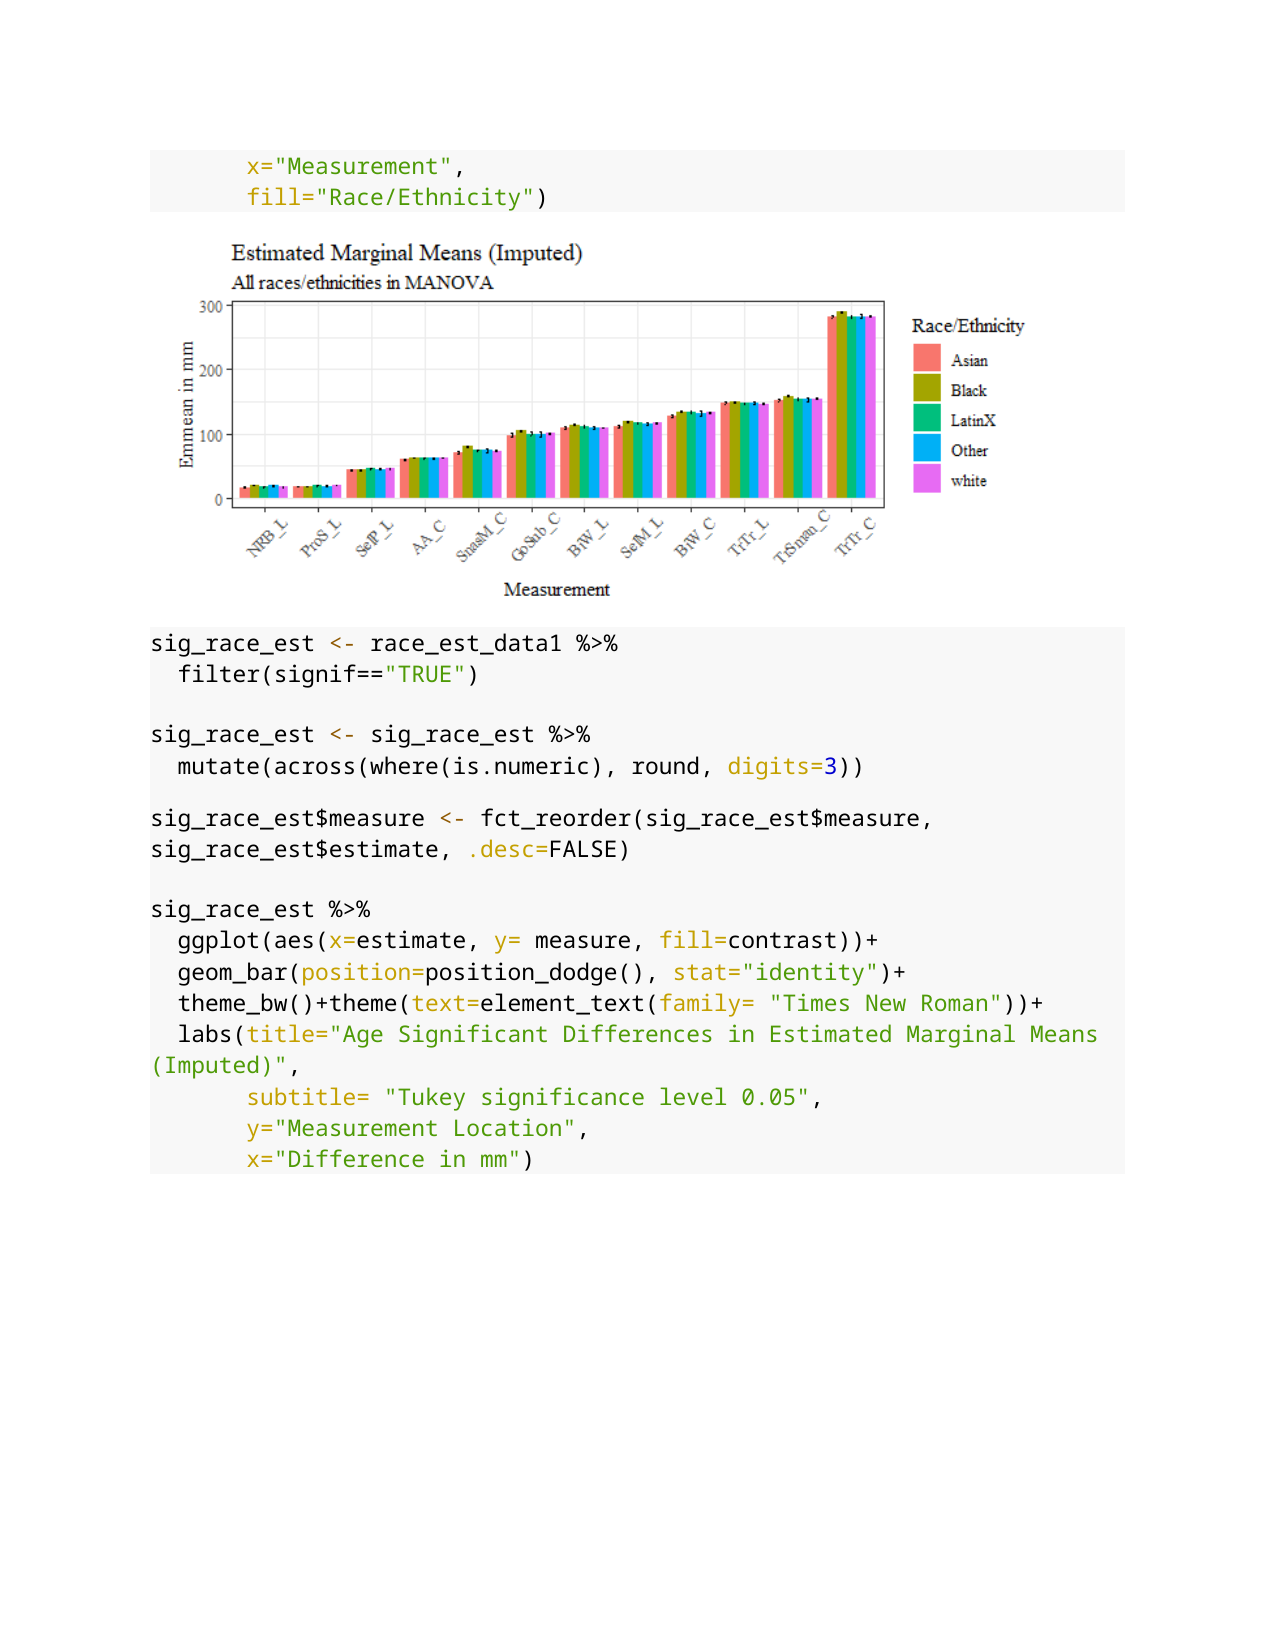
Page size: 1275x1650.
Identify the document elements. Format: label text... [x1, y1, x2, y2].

text sig_race_est <- race_est_data1 %>% filter(signif=="TRUE") sig_race_est <- sig_race_est %>% mutate(across(where(is.numeric), round, digits=3)) [150, 627, 1125, 781]
picture [168, 233, 1044, 609]
text sig_race_est$measure <- fct_reorder(sig_race_est$measure, sig_race_est$estimate, .desc=FALSE) sig_race_est %>% ggplot(aes(x=estimate, y= measure, fill=contrast))+ geom_bar(position=position_dodge(), stat="identity")+ theme_bw()+theme(text=element_text(family= "Times New Roman"))+ labs(title="Age Significant Differences in Estimated Marginal Means (Imputed)", subtitle= "Tukey significance level 0.05", y="Measurement Location", x="Difference in mm") [150, 802, 1125, 1174]
